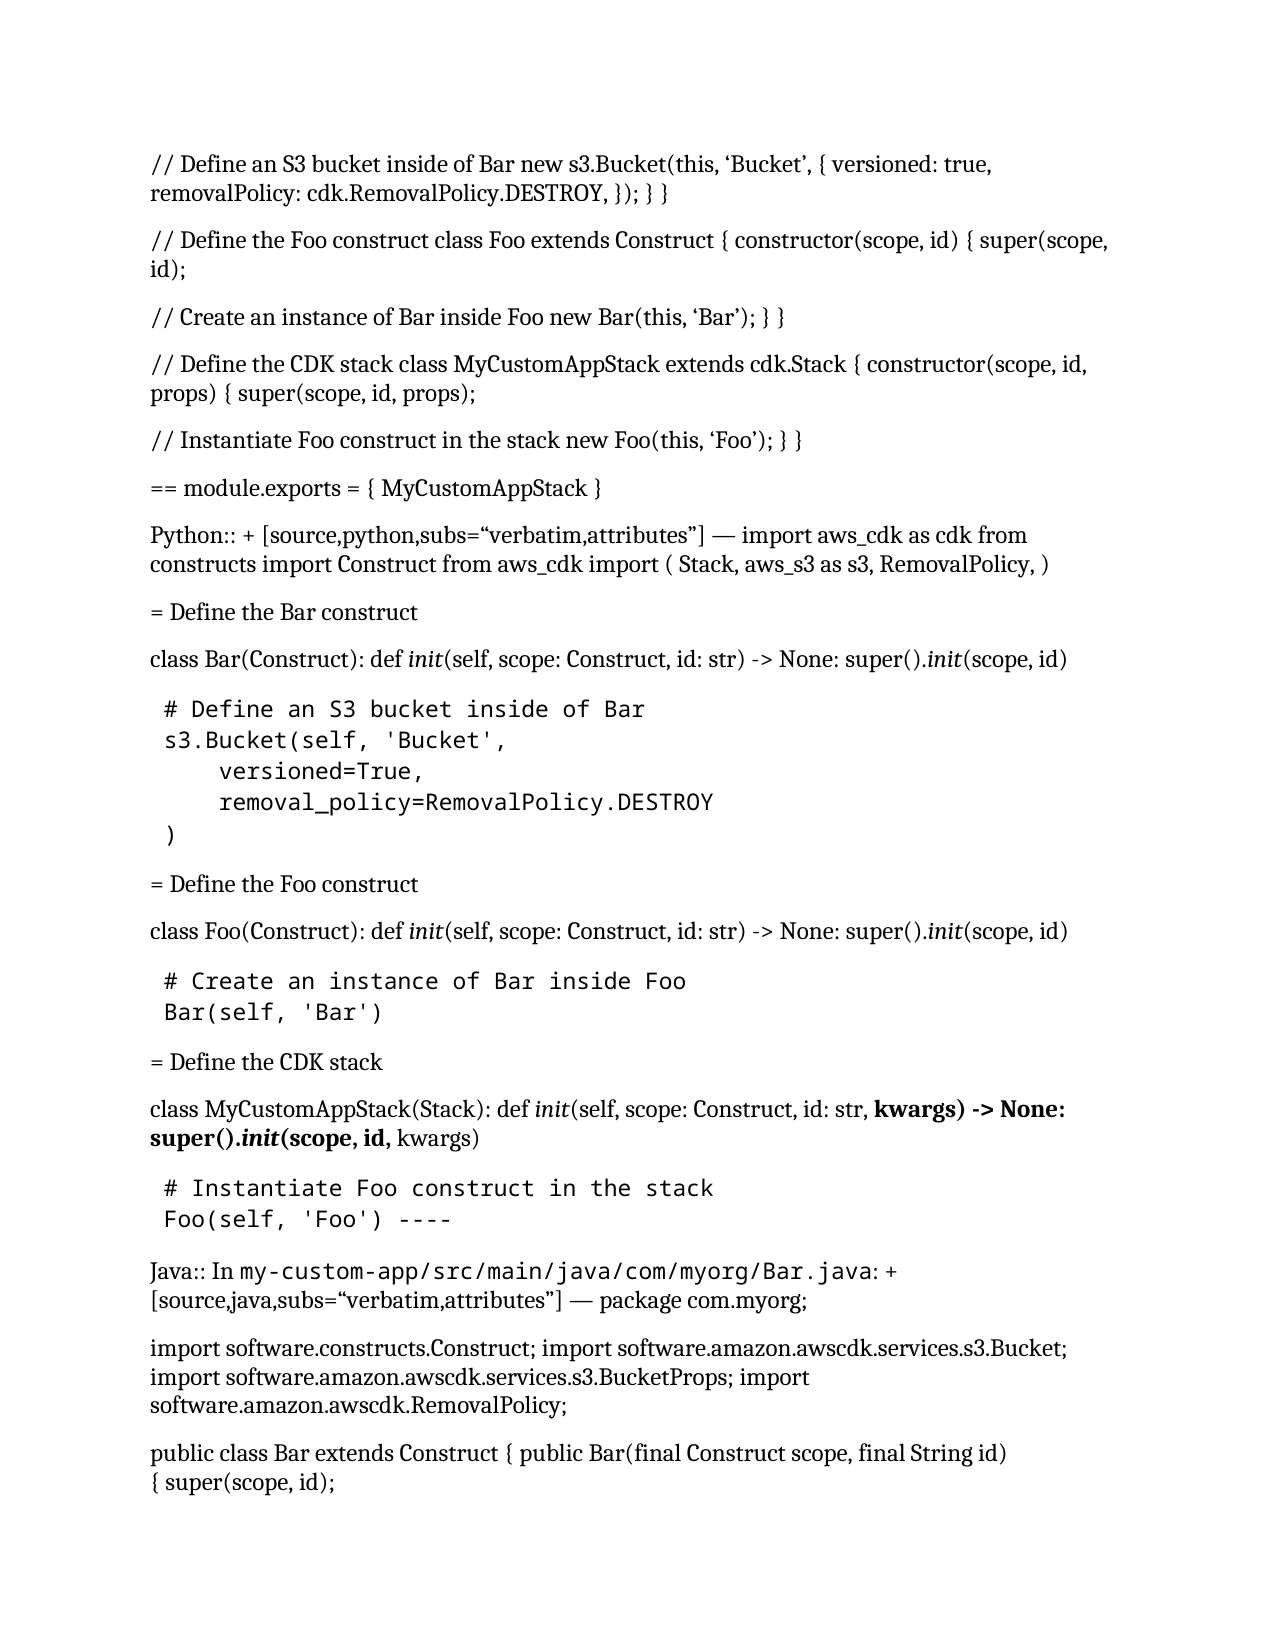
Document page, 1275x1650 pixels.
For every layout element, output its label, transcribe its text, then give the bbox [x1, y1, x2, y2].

text // Define the CDK stack class MyCustomAppStack extends cdk.Stack { constructor(scope, id, props) { super(scope, id, props); [150, 350, 1125, 407]
text // Instantiate Foo construct in the stack new Foo(this, ‘Foo’); } } [150, 426, 1125, 455]
text = Define the Bar construct [150, 597, 1125, 626]
text # Create an instance of Bar inside Foo Bar(self, 'Bar') [150, 964, 1125, 1027]
text Java:: In my-custom-app/src/main/java/com/myorg/Bar.java: + [source,java,subs=“verbatim,attributes”] — package com.myorg; [150, 1255, 1125, 1315]
text // Define an S3 bucket inside of Bar new s3.Bucket(this, ‘Bucket’, { versioned: true, removalPolicy: cdk.RemovalPolicy.DESTROY, }); } } [150, 150, 1125, 207]
text == module.exports = { MyCustomAppStack } [150, 474, 1125, 502]
text public class Bar extends Construct { public Bar(final Construct scope, final String id) { super(scope, id); [150, 1439, 1125, 1496]
text # Define an S3 bucket inside of Bar s3.Bucket(self, 'Bucket', versioned=True, removal_policy=RemovalPolicy.DESTROY ) [150, 692, 1125, 849]
text = Define the CDK stack [150, 1048, 1125, 1077]
text class MyCustomAppStack(Stack): def init(self, scope: Construct, id: str, kwargs) -> None: super().init(scope, id, kwargs) [150, 1095, 1125, 1153]
text // Create an instance of Bar inside Foo new Bar(this, ‘Bar’); } } [150, 302, 1125, 331]
text class Bar(Construct): def init(self, scope: Construct, id: str) -> None: super().init(scope, id) [150, 645, 1125, 674]
text class Foo(Construct): def init(self, scope: Construct, id: str) -> None: super().init(scope, id) [150, 917, 1125, 946]
text Python:: + [source,python,subs=“verbatim,attributes”] — import aws_cdk as cdk from constructs import Construct from aws_cdk import ( Stack, aws_s3 as s3, RemovalPolicy, ) [150, 521, 1125, 579]
text # Instantiate Foo construct in the stack Foo(self, 'Foo') ---- [150, 1172, 1125, 1234]
text import software.constructs.Construct; import software.amazon.awscdk.services.s3.Bucket; import software.amazon.awscdk.services.s3.BucketProps; import software.amazon.awscdk.RemovalPolicy; [150, 1334, 1125, 1420]
text = Define the Foo construct [150, 869, 1125, 898]
text // Define the Foo construct class Foo extends Construct { constructor(scope, id) { super(scope, id); [150, 226, 1125, 284]
